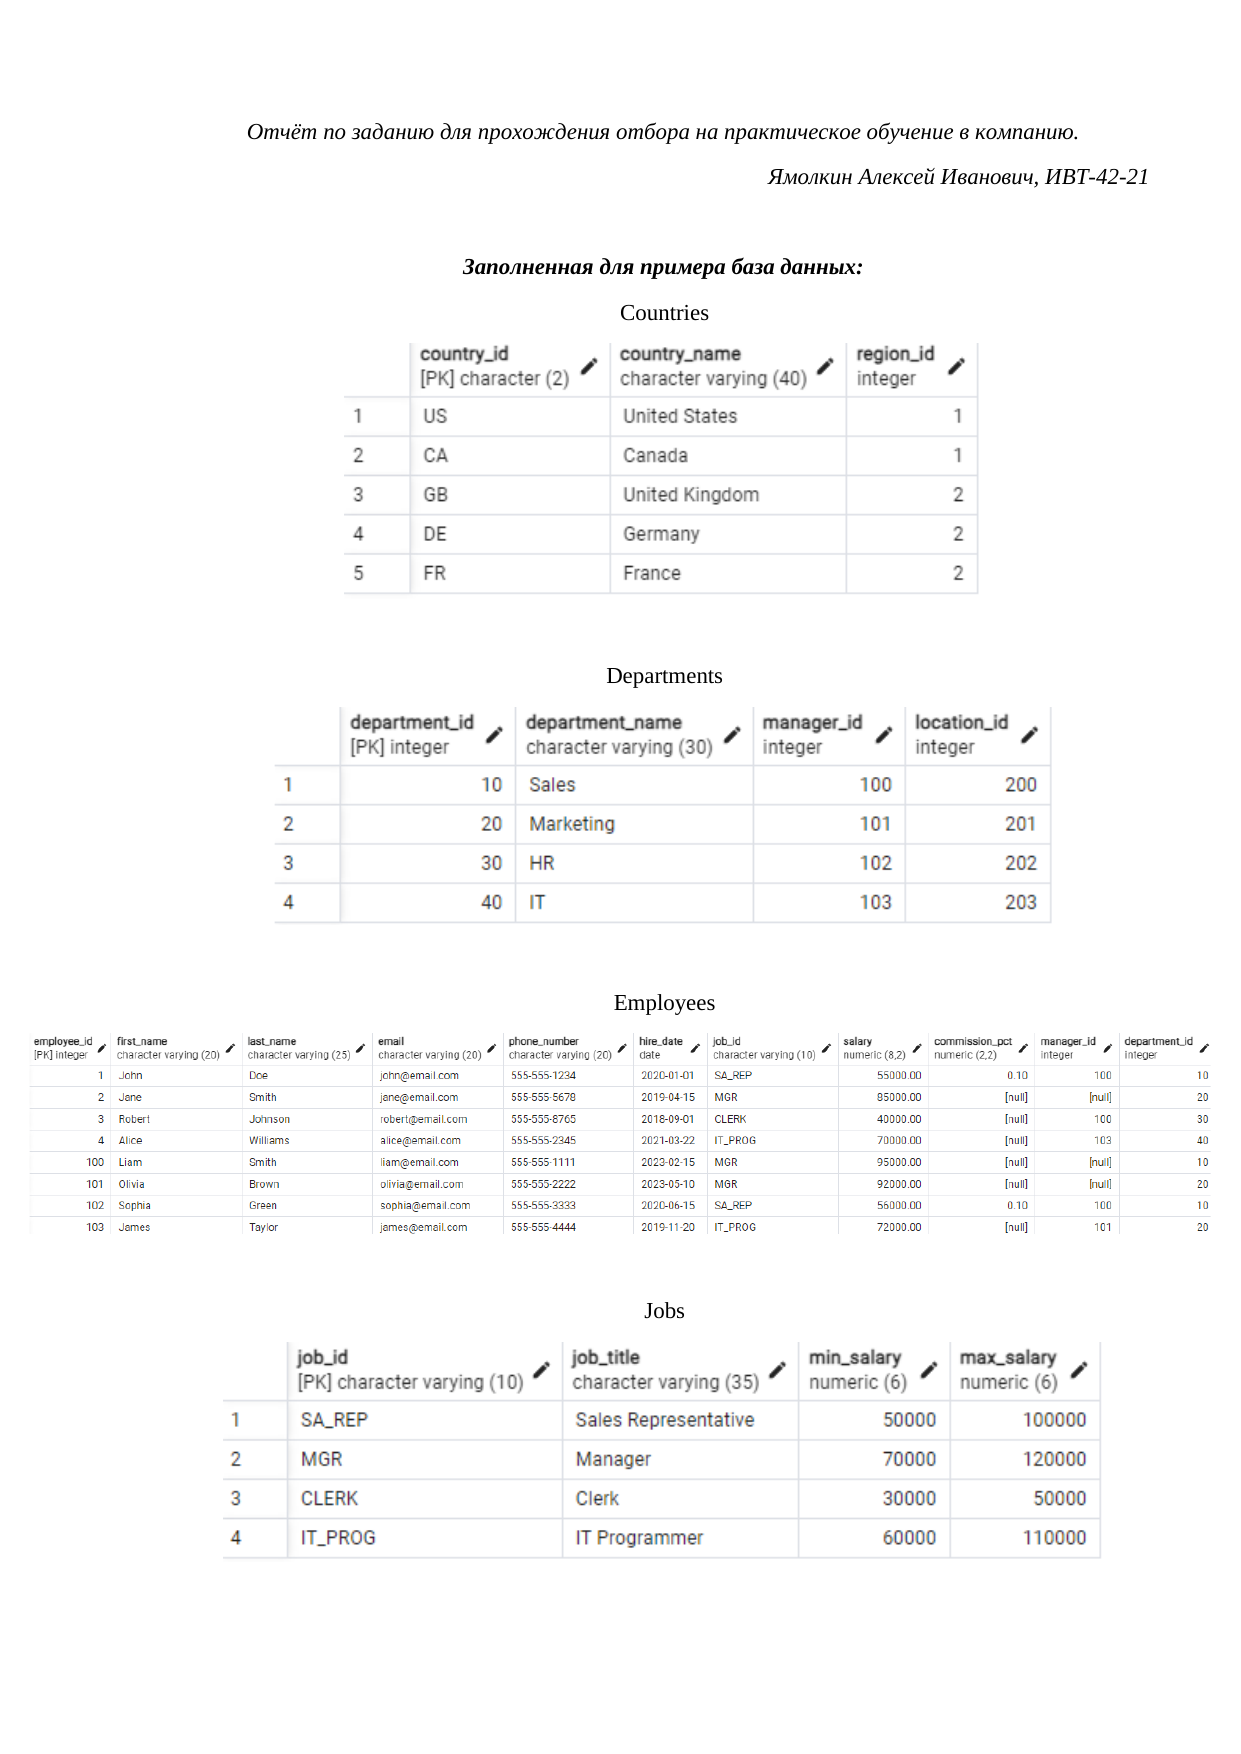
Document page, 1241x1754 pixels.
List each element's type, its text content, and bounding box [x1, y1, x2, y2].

text Ямолкин Алексей Иванович, ИВТ-42-21 [177, 163, 1152, 189]
picture [274, 707, 1055, 925]
text Jobs [29, 1298, 1152, 1324]
picture [223, 1342, 1106, 1562]
text Отчёт по заданию для прохождения отбора на практическое обучение в компанию. [177, 118, 1152, 144]
picture [344, 343, 985, 599]
text Заполненная для примера база данных: [177, 253, 1152, 280]
picture [29, 1033, 1211, 1234]
text Countries [29, 298, 1152, 325]
text Employees [177, 988, 1152, 1015]
text Departments [29, 662, 1152, 689]
